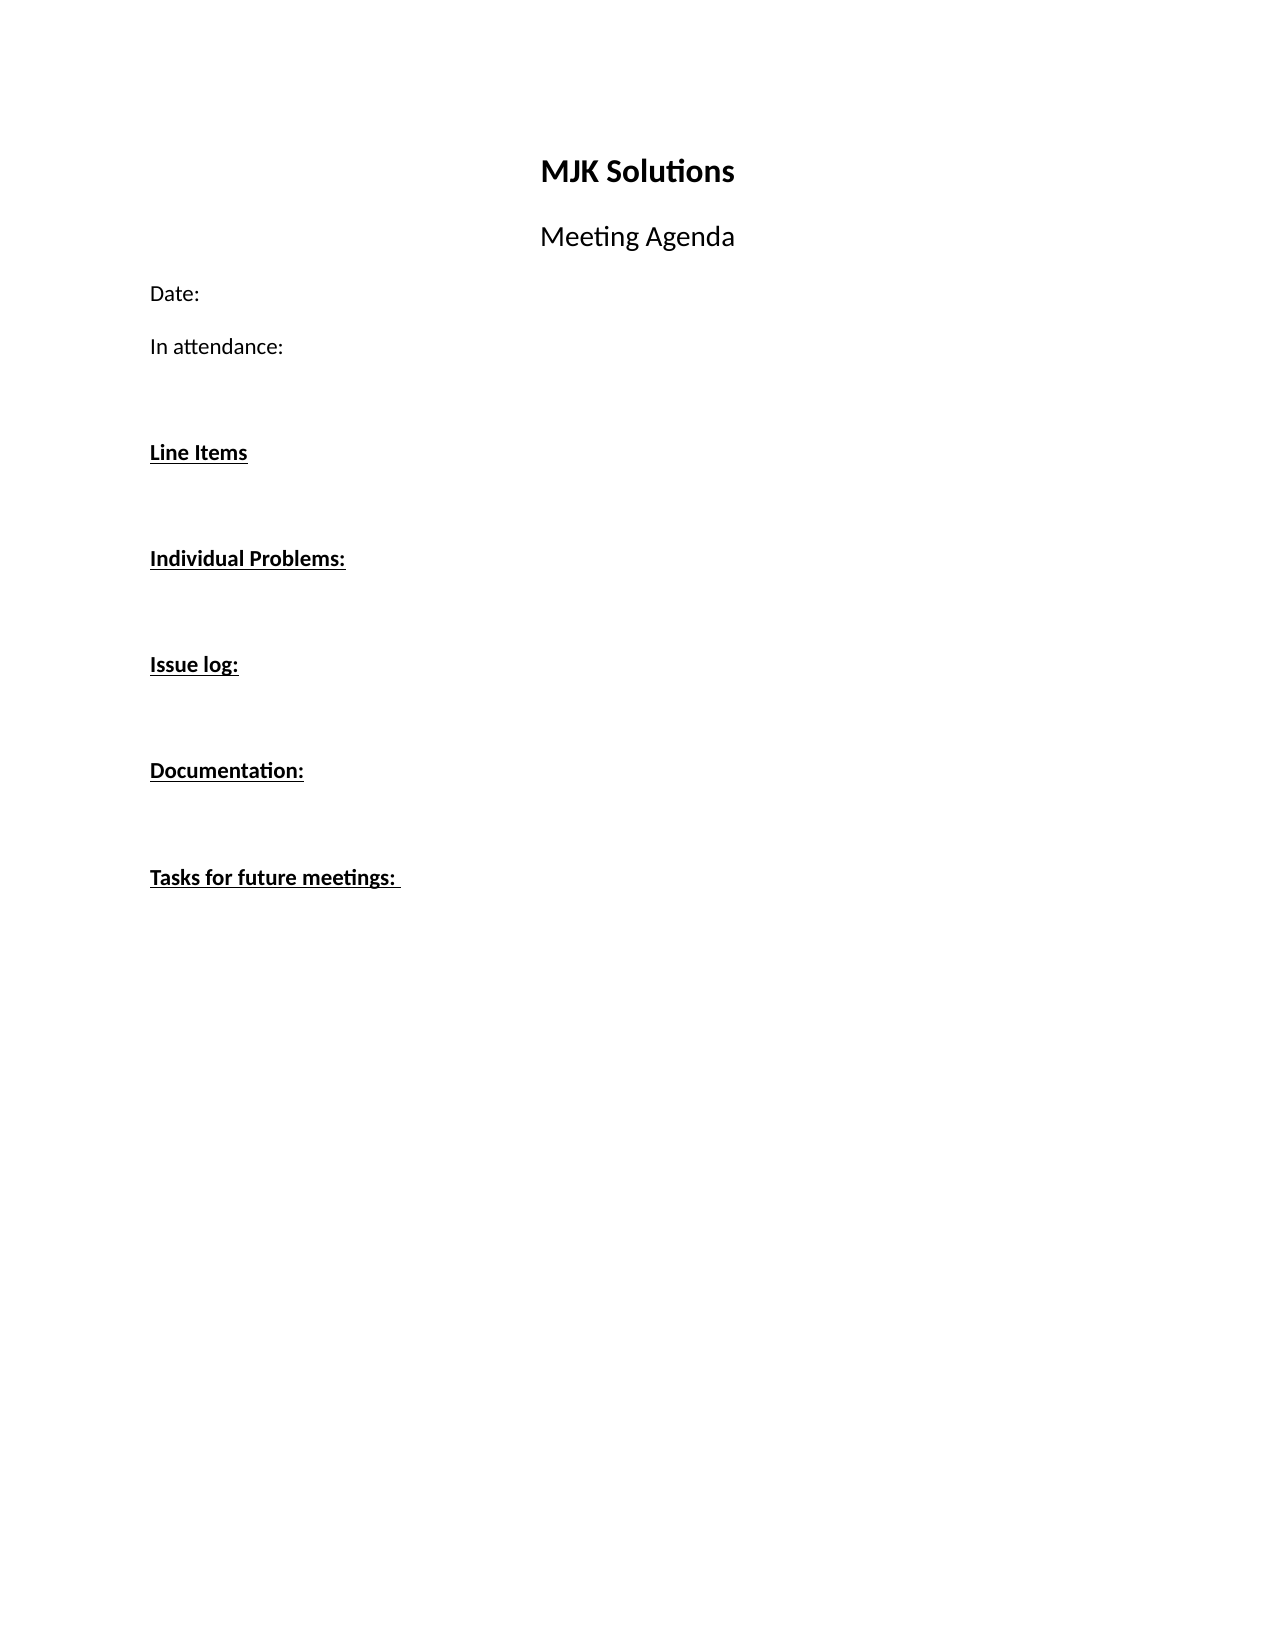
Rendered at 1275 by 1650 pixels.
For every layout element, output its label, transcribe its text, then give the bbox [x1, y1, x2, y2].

text Date: [150, 279, 1125, 307]
text Meeting Agenda [150, 218, 1125, 253]
text MJK Solutions [150, 150, 1125, 191]
text Line Items [150, 438, 1125, 466]
text Individual Problems: [150, 544, 1125, 572]
text Issue log: [150, 651, 1125, 678]
text In attendance: [150, 332, 1125, 360]
text Tasks for future meetings: [150, 863, 1125, 891]
text Documentation: [150, 757, 1125, 784]
